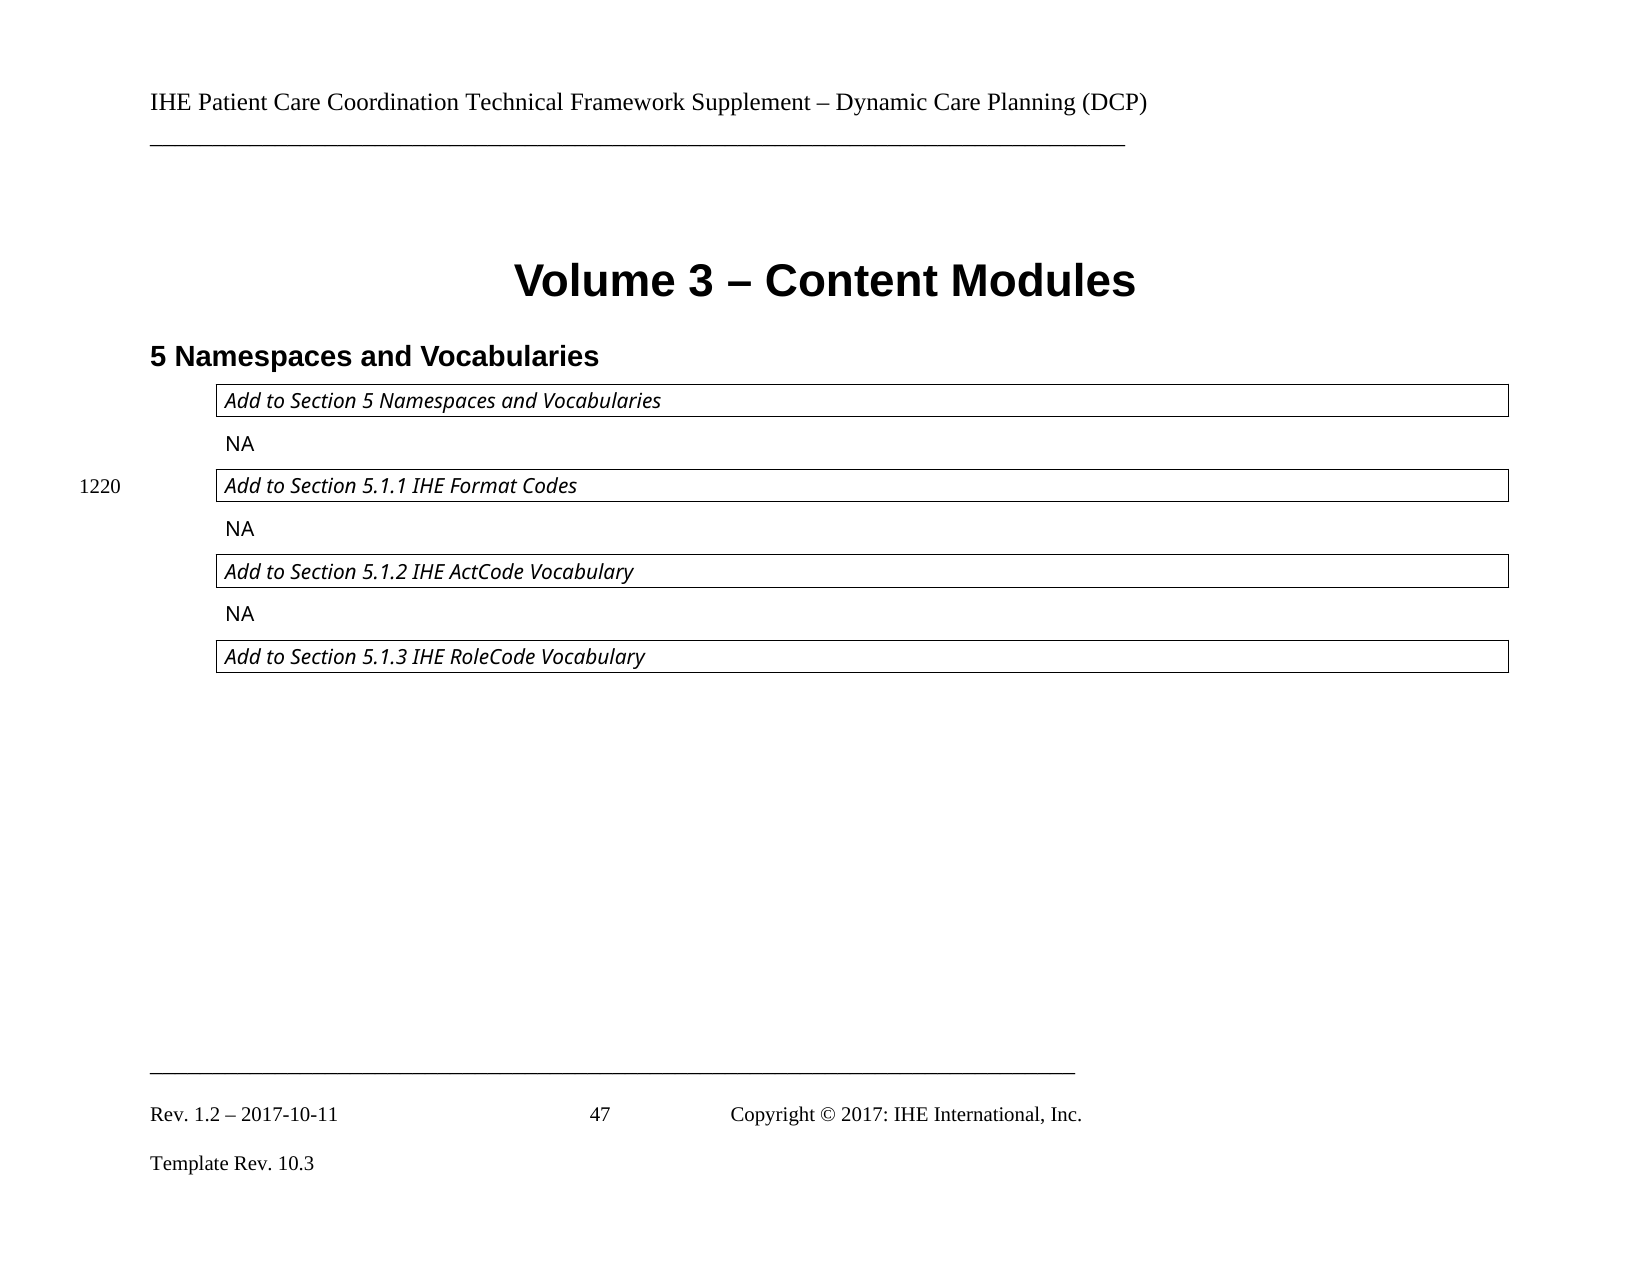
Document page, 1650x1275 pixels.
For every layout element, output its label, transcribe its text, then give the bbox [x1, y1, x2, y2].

subtitle 5 Namespaces and Vocabularies [150, 339, 1500, 372]
text Add to Section 5 Namespaces and Vocabularies [217, 385, 1508, 416]
text Add to Section 5.1.3 IHE RoleCode Vocabulary [217, 641, 1508, 672]
title Volume 3 – Content Modules [150, 253, 1500, 306]
text NA [225, 515, 1500, 542]
text NA [225, 600, 1500, 627]
text Add to Section 5.1.2 IHE ActCode Vocabulary [217, 555, 1508, 587]
text Add to Section 5.1.1 IHE Format Codes [217, 470, 1508, 501]
text NA [225, 429, 1500, 456]
